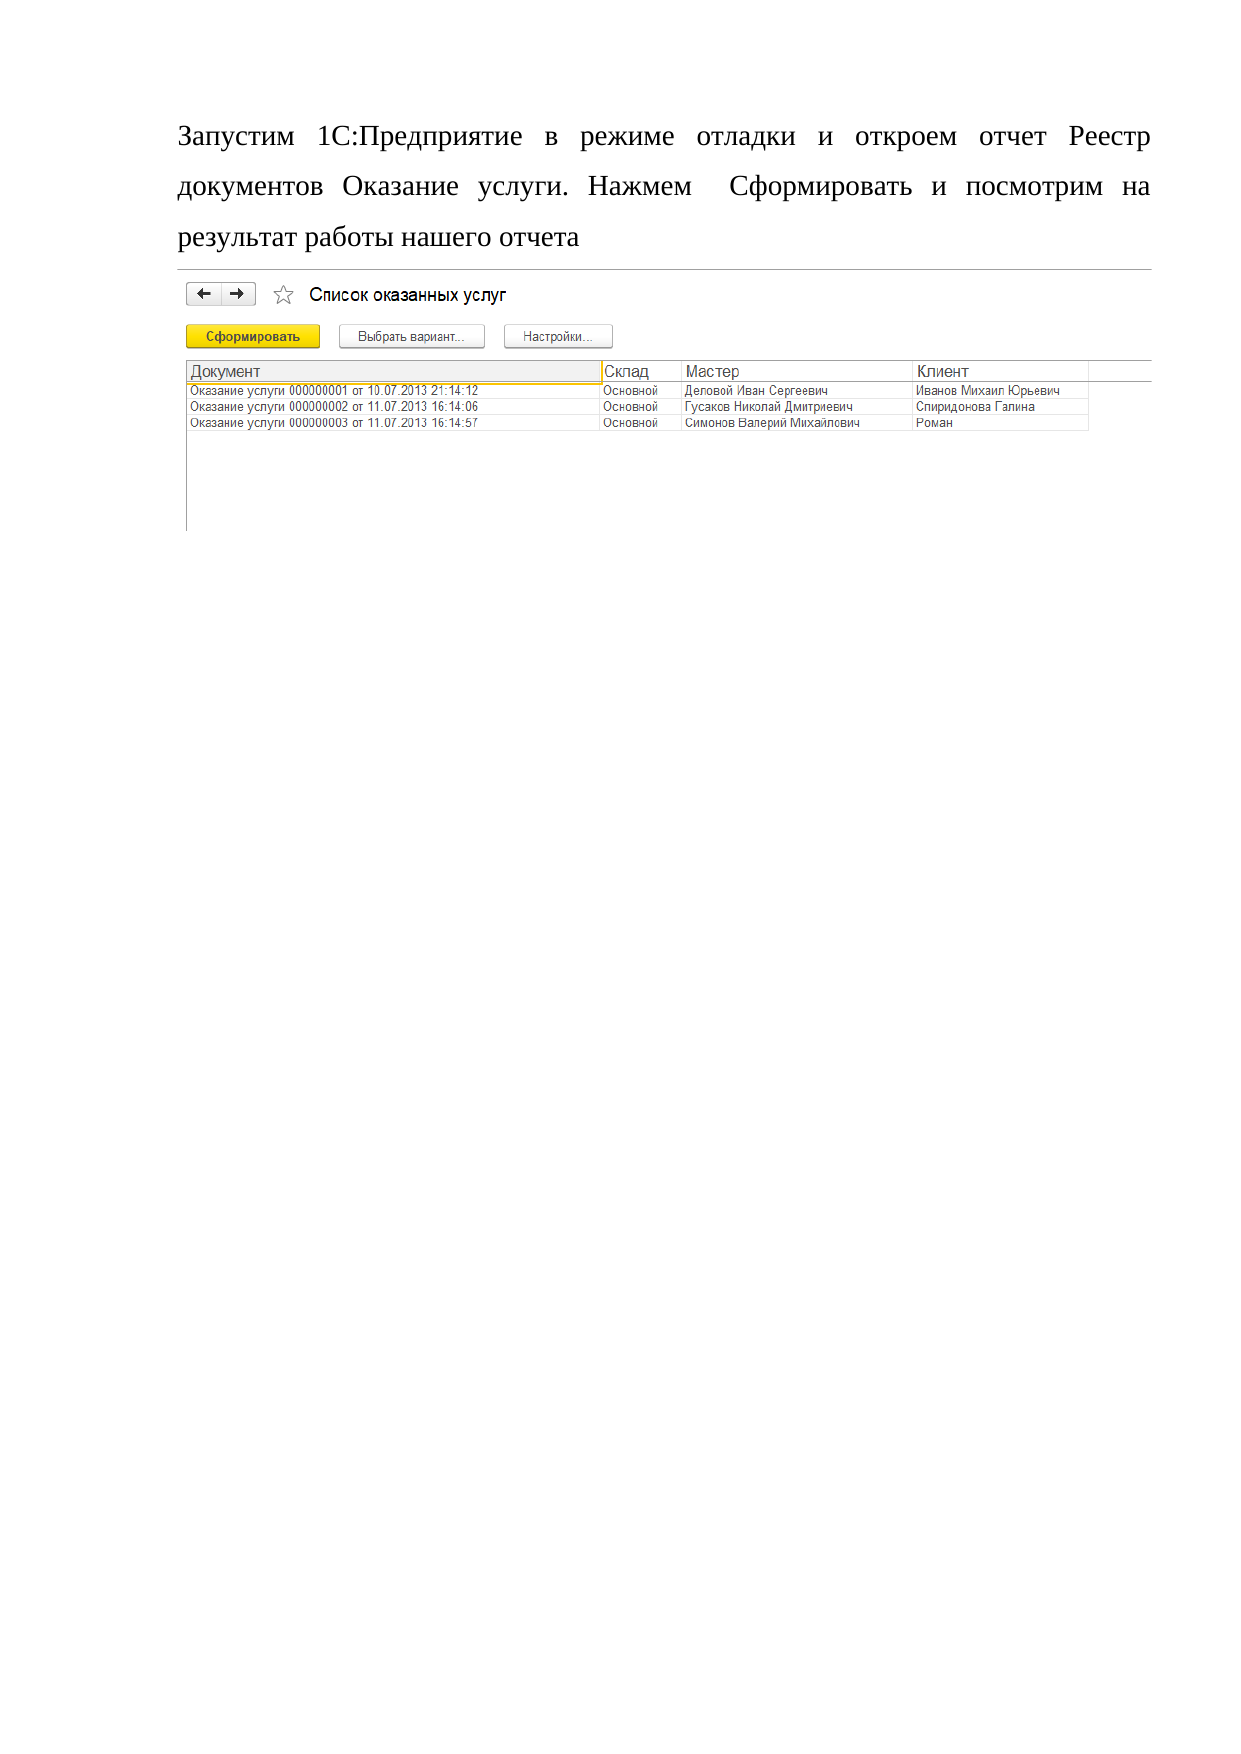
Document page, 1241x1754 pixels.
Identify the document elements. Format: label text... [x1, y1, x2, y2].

text Запустим 1С:Предприятие в режиме отладки и откроем отчет Реестр документов Оказание услуги. Нажмем Сформировать и посмотрим на результат работы нашего отчета [177, 118, 1152, 252]
picture [177, 269, 1152, 531]
